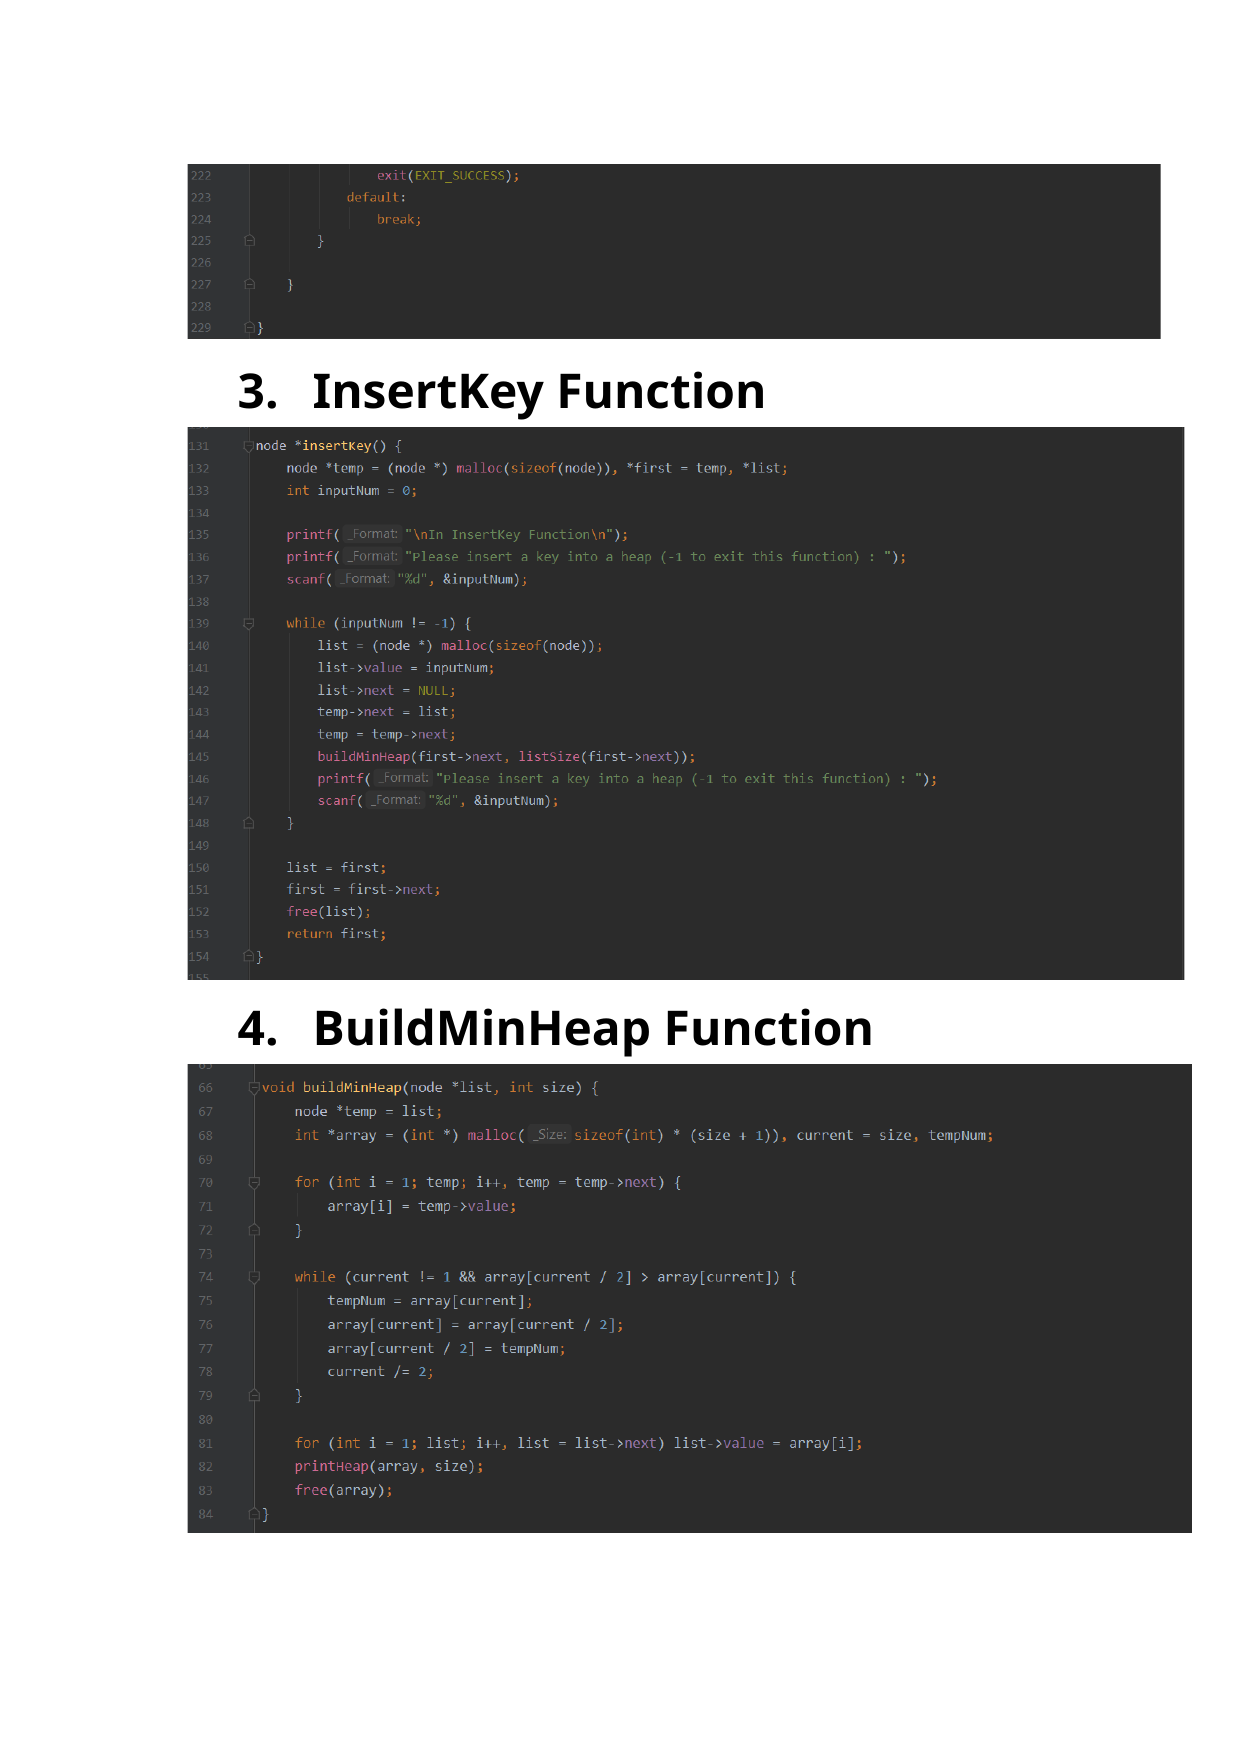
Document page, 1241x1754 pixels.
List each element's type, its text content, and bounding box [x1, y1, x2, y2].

list InsertKey Function [237, 352, 1053, 427]
picture [187, 164, 1161, 339]
picture [187, 1064, 1192, 1533]
picture [187, 427, 1185, 980]
list BuildMinHeap Function [237, 989, 1053, 1064]
